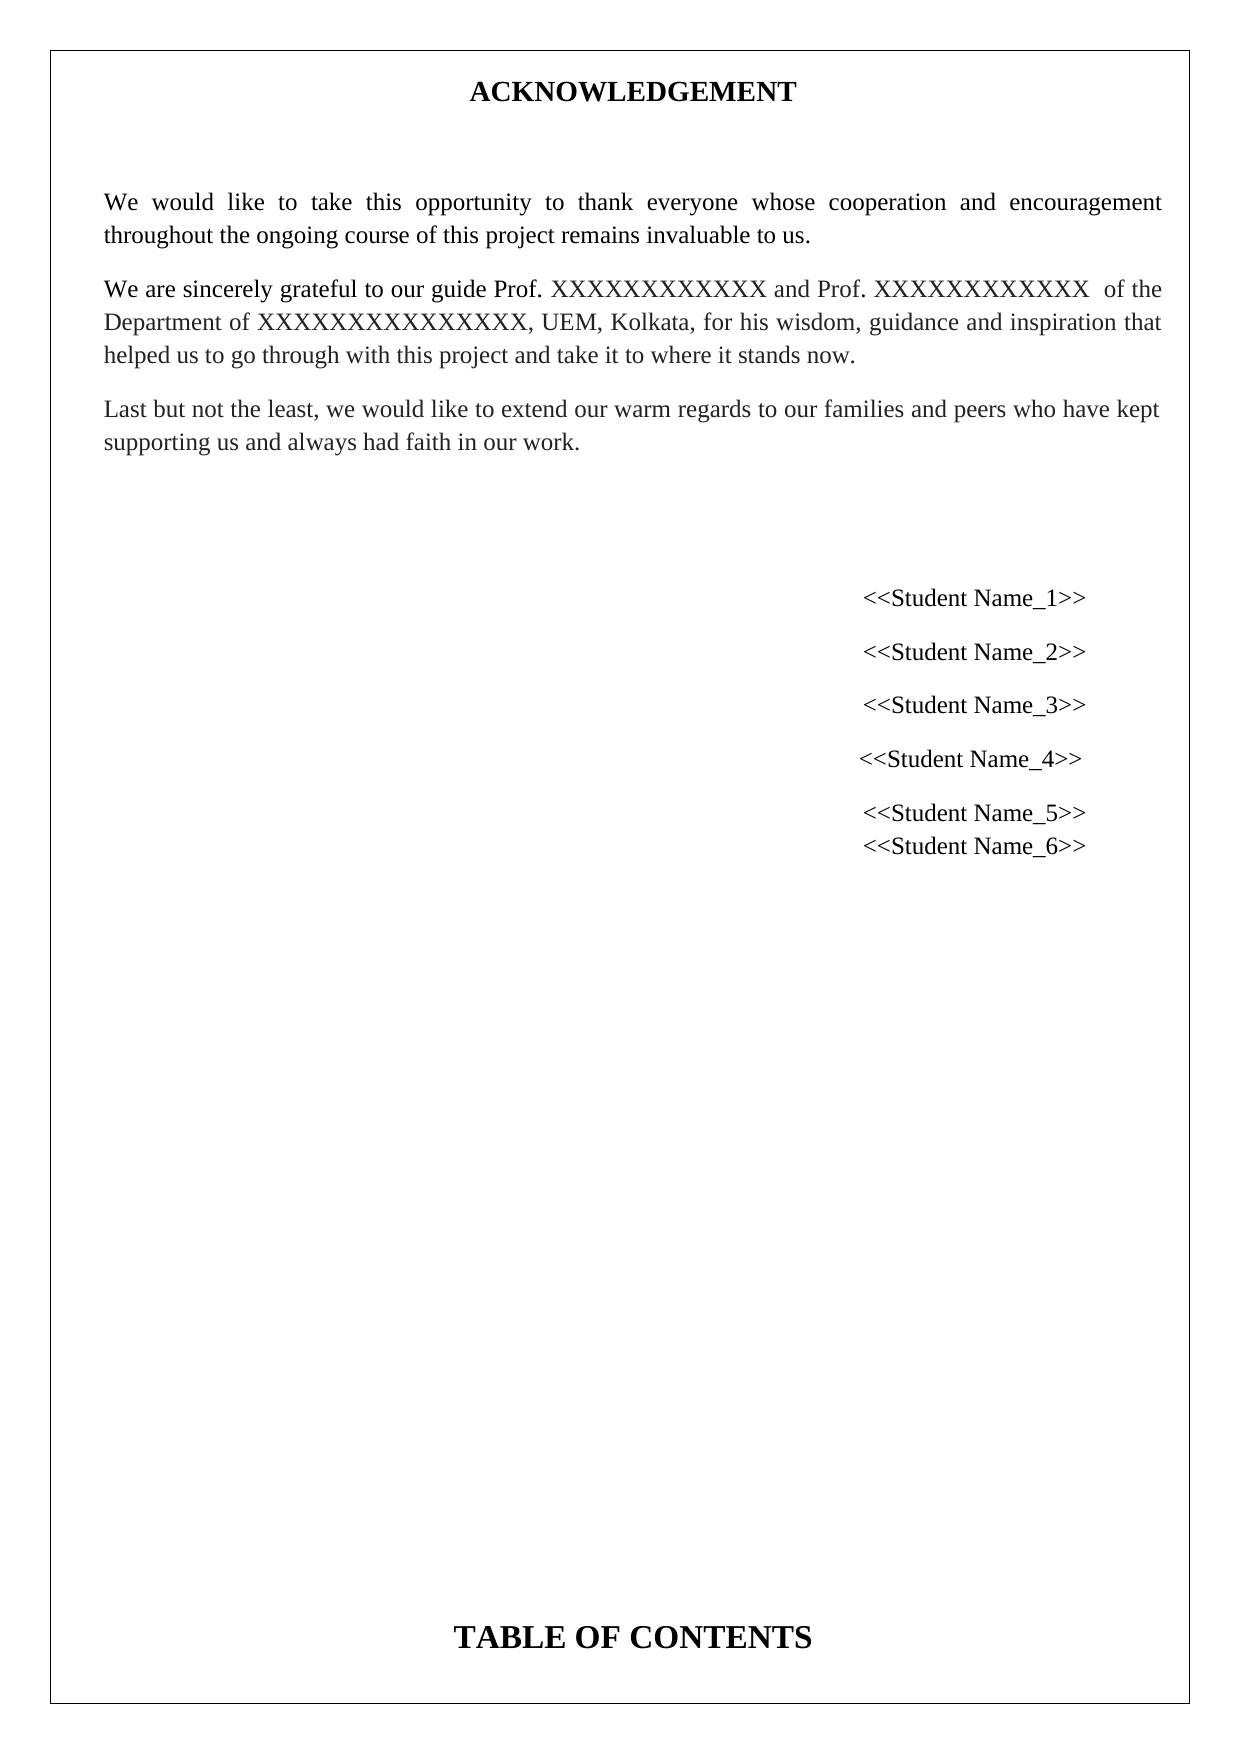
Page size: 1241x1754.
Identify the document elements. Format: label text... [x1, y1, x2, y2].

text TABLE OF CONTENTS [103, 1617, 1162, 1656]
text <<Student Name_2>> [103, 637, 1162, 665]
text <<Student Name_5>> <<Student Name_6>> [328, 798, 1162, 860]
text <<Student Name_4>> [703, 744, 1162, 773]
text Last but not the least, we would like to extend our warm regards to our families and peers who have kept supporting us and always had faith in our work. [103, 394, 1162, 456]
text ACKNOWLEDGEMENT [103, 74, 1162, 107]
text <<Student Name_3>> [103, 691, 1162, 719]
text We would like to take this opportunity to thank everyone whose cooperation and encouragement throughout the ongoing course of this project remains invaluable to us. [103, 187, 1162, 249]
text <<Student Name_1>> [103, 583, 1162, 612]
text We are sincerely grateful to our guide Prof. XXXXXXXXXXXX and Prof. XXXXXXXXXXXX of the Department of XXXXXXXXXXXXXXX, UEM, Kolkata, for his wisdom, guidance and inspiration that helped us to go through with this project and take it to where it stands now. [103, 274, 1162, 369]
